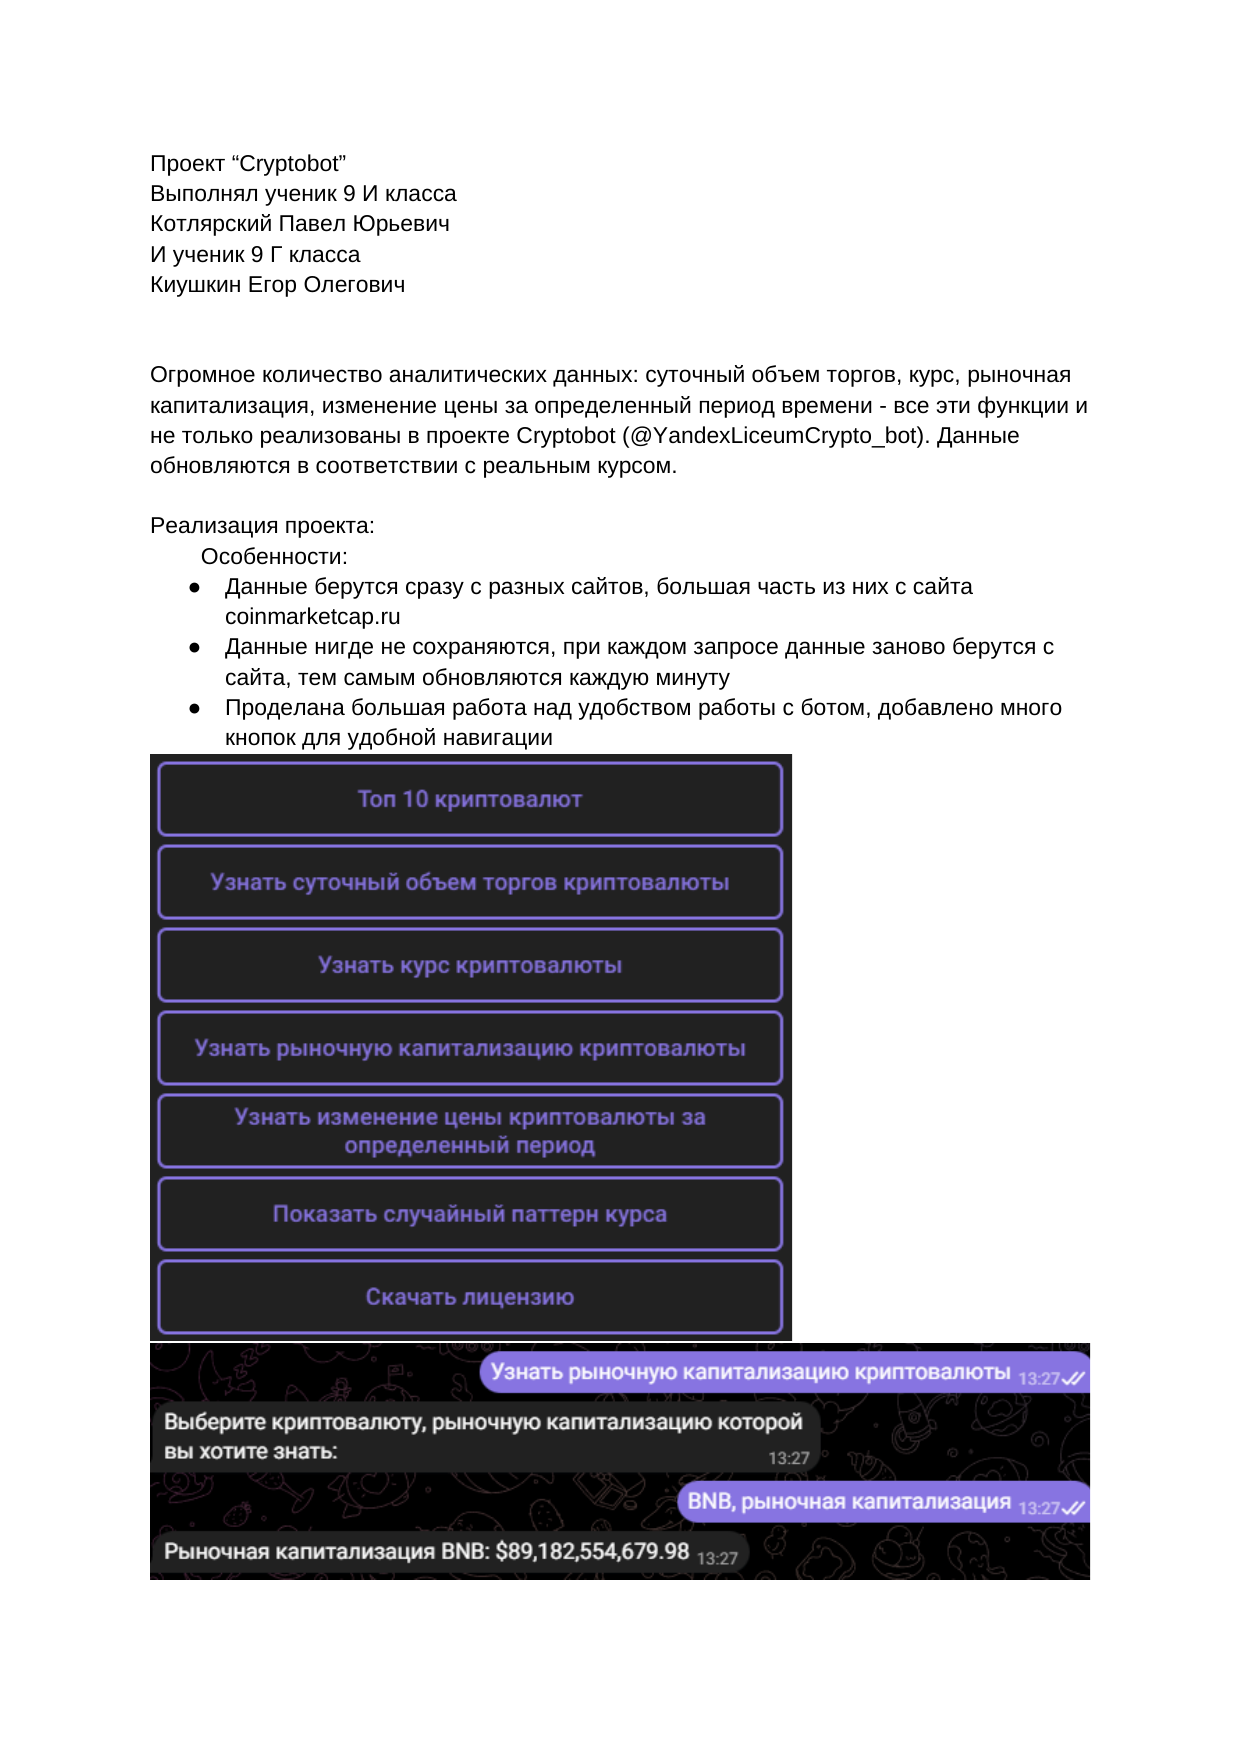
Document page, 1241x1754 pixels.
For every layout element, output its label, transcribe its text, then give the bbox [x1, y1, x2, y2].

text Котлярский Павел Юрьевич И ученик 9 Г класса Киушкин Егор Олегович [150, 210, 1090, 297]
text Особенности: [150, 543, 1090, 569]
text Проект “Cryptobot” [150, 150, 1090, 176]
text Огромное количество аналитических данных: суточный объем торгов, курс, рыночная капитализация, изменение цены за определенный период времени - все эти функции и не только реализованы в проекте Cryptobot (@YandexLiceumCrypto_bot). Данные обновляются в соответствии с реальным курсом. [150, 361, 1090, 478]
picture [150, 1343, 1091, 1580]
text Реализация проекта: [150, 512, 1090, 539]
list Данные нигде не сохраняются, при каждом запросе данные заново берутся с сайта, тем самым обновляются каждую минуту [187, 633, 1090, 690]
list Проделана большая работа над удобством работы с ботом, добавлено много кнопок для удобной навигации [187, 694, 1090, 750]
text Выполнял ученик 9 И класса [150, 180, 1090, 207]
picture [150, 754, 793, 1341]
list Данные берутся сразу с разных сайтов, большая часть из них с сайта coinmarketcap.ru [187, 573, 1090, 629]
